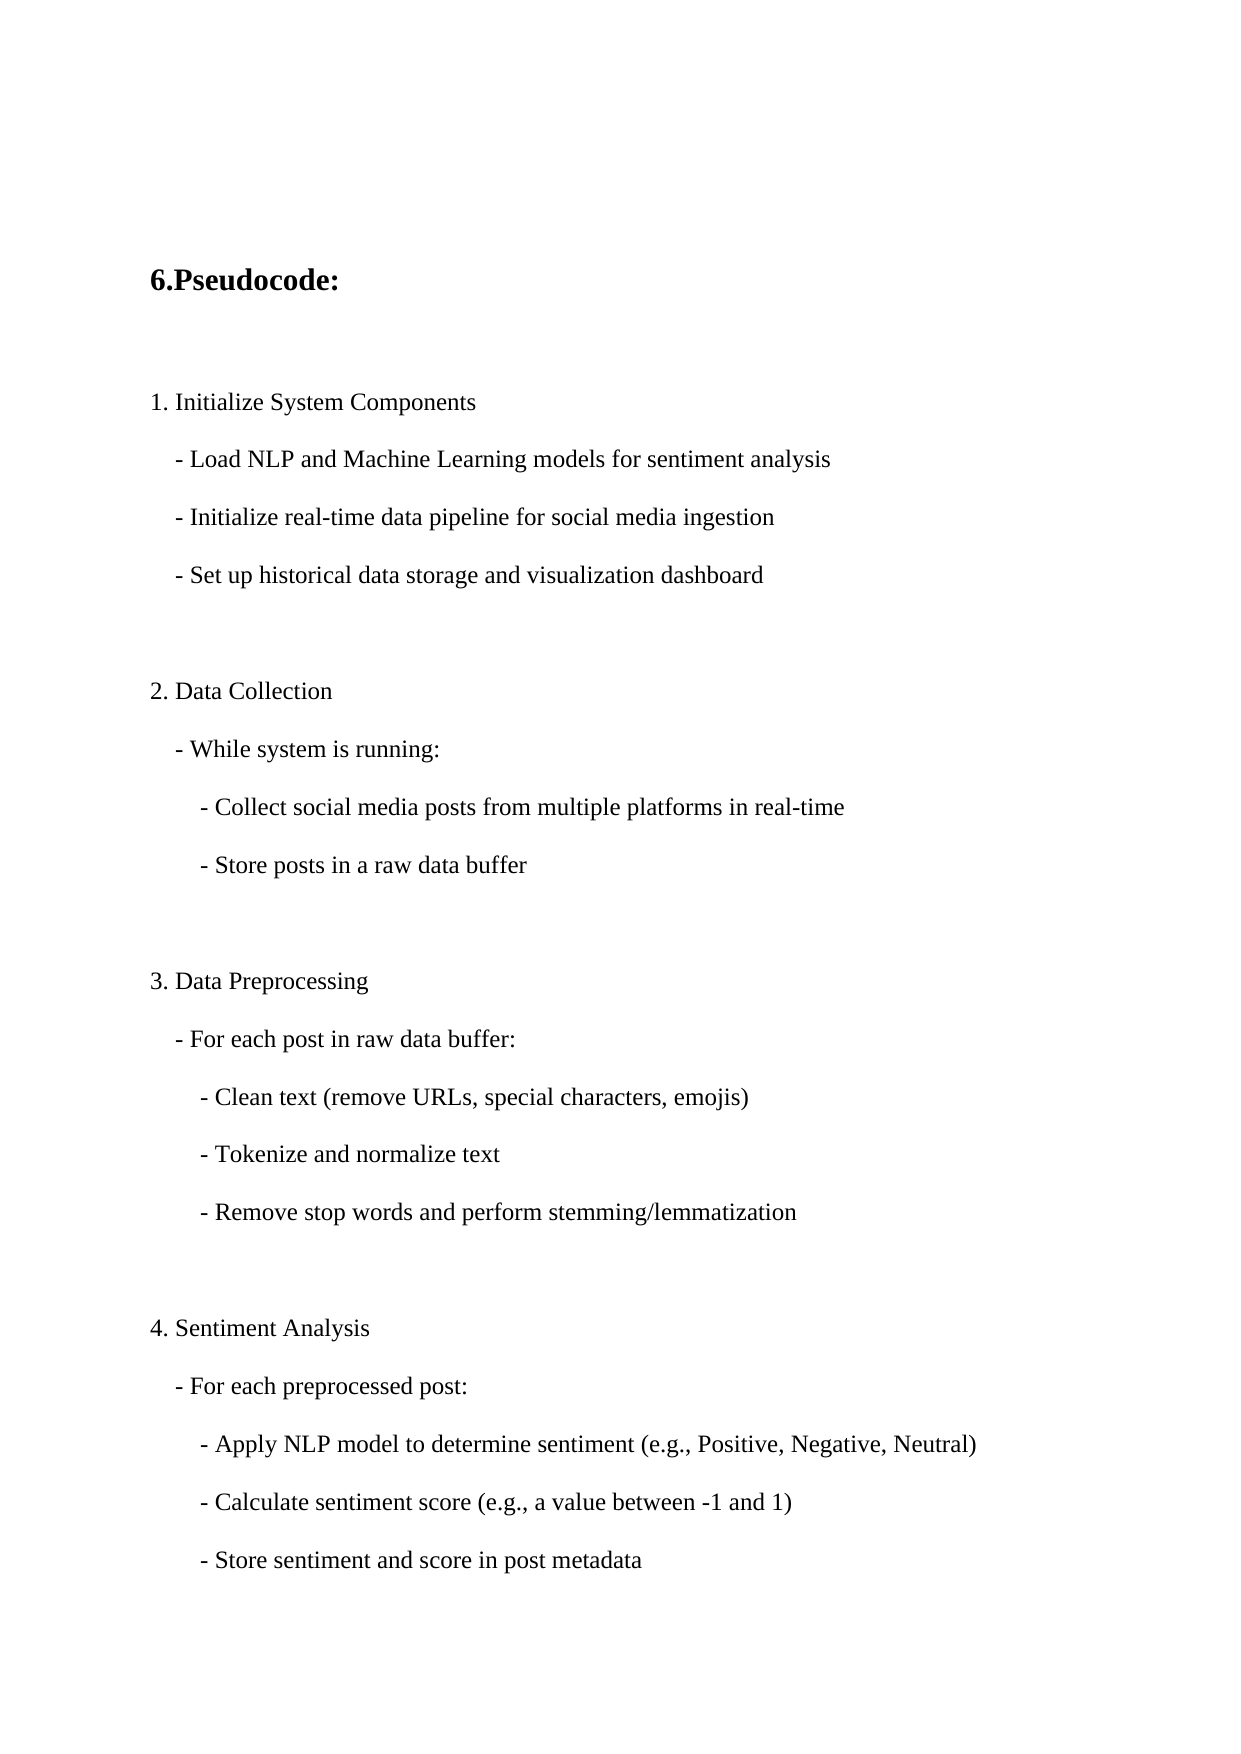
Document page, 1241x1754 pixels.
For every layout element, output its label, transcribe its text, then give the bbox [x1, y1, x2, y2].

subtitle - While system is running: [150, 734, 1090, 763]
text 6.Pseudocode: [150, 261, 1090, 297]
subtitle - For each preprocessed post: [150, 1371, 1090, 1400]
subtitle 4. Sentiment Analysis [150, 1313, 1090, 1342]
subtitle 1. Initialize System Components [150, 387, 1090, 415]
subtitle - Set up historical data storage and visualization dashboard [150, 560, 1090, 589]
subtitle 2. Data Collection [150, 676, 1090, 705]
subtitle - Initialize real-time data pipeline for social media ingestion [150, 502, 1090, 531]
subtitle - Calculate sentiment score (e.g., a value between -1 and 1) [150, 1487, 1090, 1516]
subtitle - Remove stop words and perform stemming/lemmatization [150, 1197, 1090, 1226]
subtitle - Store posts in a raw data buffer [150, 850, 1090, 879]
subtitle - Store sentiment and score in post metadata [150, 1545, 1090, 1574]
subtitle - Collect social media posts from multiple platforms in real-time [150, 792, 1090, 821]
subtitle - For each post in raw data buffer: [150, 1024, 1090, 1052]
subtitle - Apply NLP model to determine sentiment (e.g., Positive, Negative, Neutral) [150, 1429, 1090, 1458]
subtitle - Clean text (remove URLs, special characters, emojis) [150, 1082, 1090, 1110]
subtitle 3. Data Preprocessing [150, 966, 1090, 994]
subtitle - Tokenize and normalize text [150, 1139, 1090, 1168]
subtitle - Load NLP and Machine Learning models for sentiment analysis [150, 444, 1090, 473]
